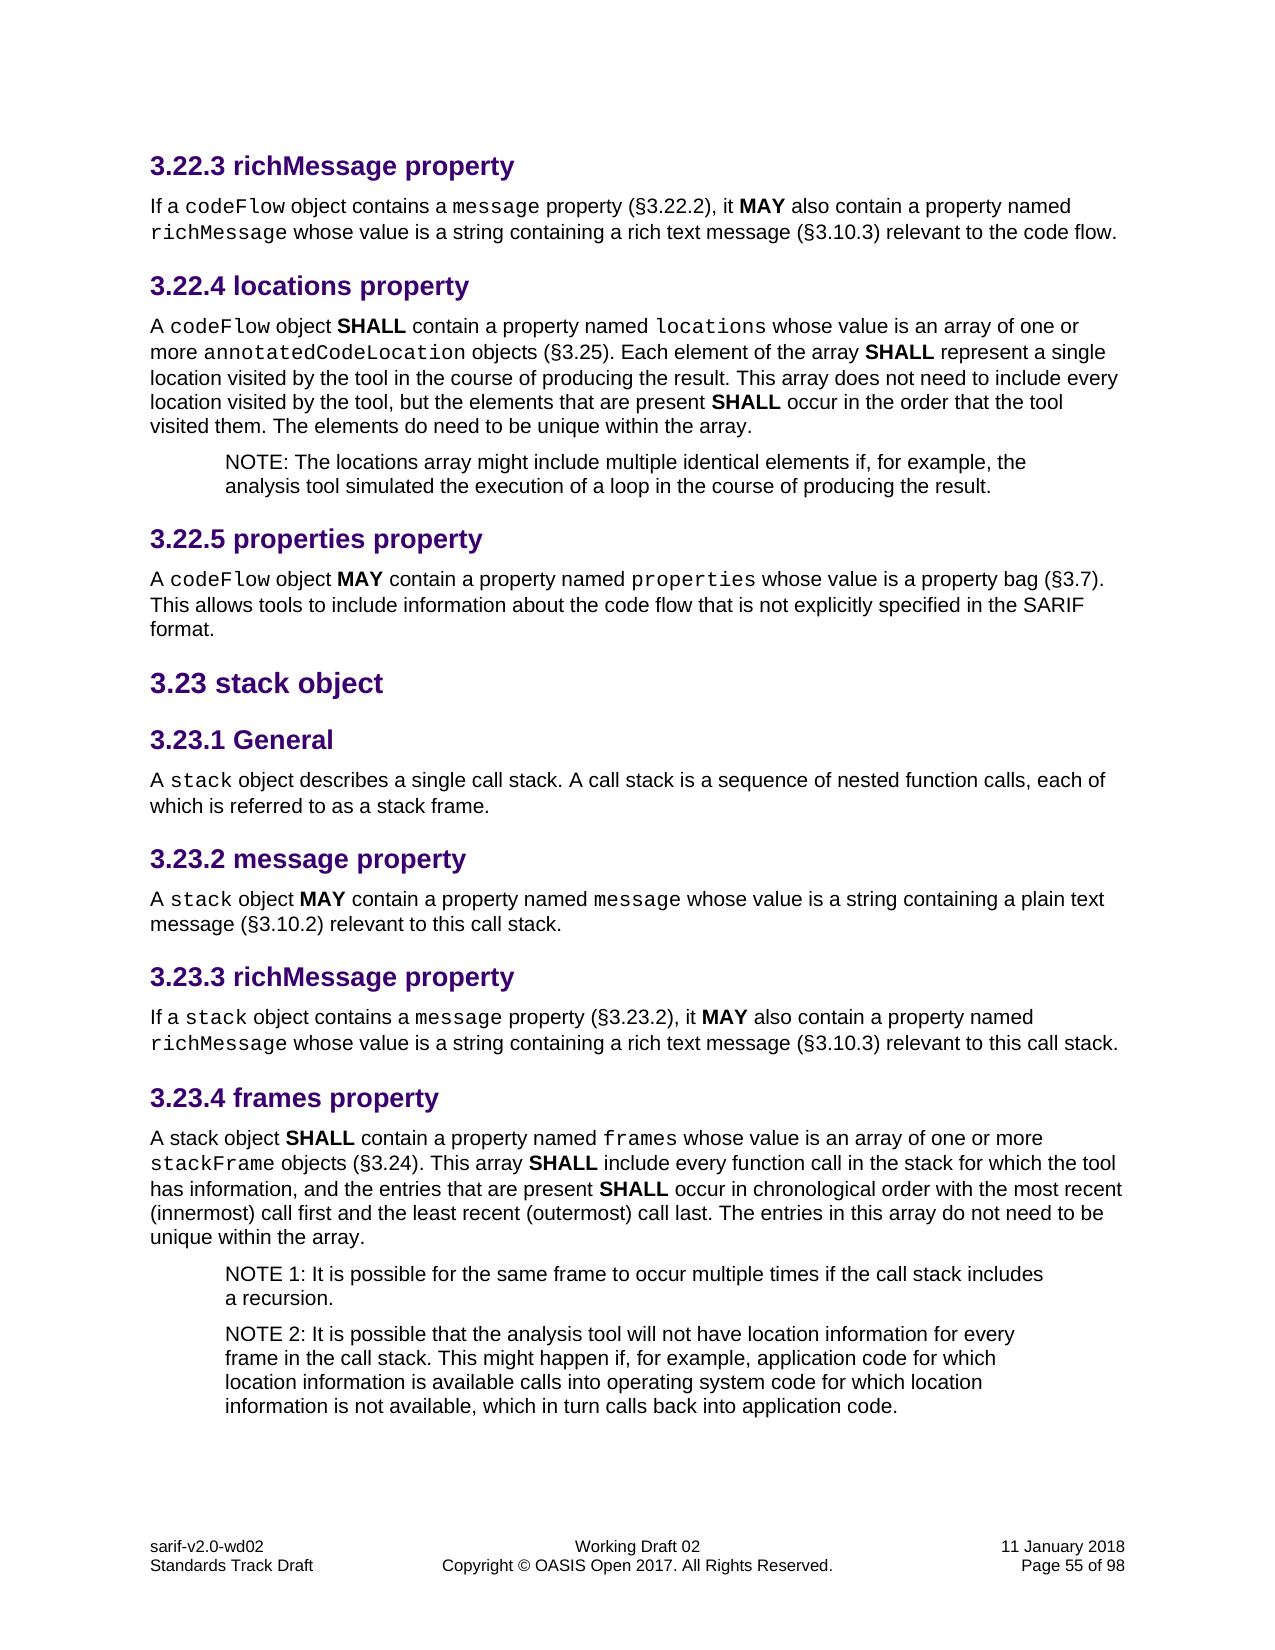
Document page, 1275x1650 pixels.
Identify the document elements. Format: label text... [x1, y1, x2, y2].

subtitle stack object [150, 666, 1125, 699]
subtitle message property [150, 843, 1125, 874]
text A codeFlow object MAY contain a property named properties whose value is a property bag (§3.7). This allows tools to include information about the code flow that is not explicitly specified in the SARIF format. [150, 567, 1125, 641]
text A stack object MAY contain a property named message whose value is a string containing a plain text message (§3.10.2) relevant to this call stack. [150, 886, 1125, 936]
text A codeFlow object SHALL contain a property named locations whose value is an array of one or more annotatedCodeLocation objects (§3.25). Each element of the array SHALL represent a single location visited by the tool in the course of producing the result. This array does not need to include every location visited by the tool, but the elements that are present SHALL occur in the order that the tool visited them. The elements do need to be unique within the array. [150, 314, 1125, 438]
text If a stack object contains a message property (§3.23.2), it MAY also contain a property named richMessage whose value is a string containing a rich text message (§3.10.3) relevant to this call stack. [150, 1005, 1125, 1057]
text If a codeFlow object contains a message property (§3.22.2), it MAY also contain a property named richMessage whose value is a string containing a rich text message (§3.10.3) relevant to the code flow. [150, 194, 1125, 245]
subtitle properties property [150, 523, 1125, 554]
text A stack object SHALL contain a property named frames whose value is an array of one or more stackFrame objects (§3.24). This array SHALL include every function call in the stack for which the tool has information, and the entries that are present SHALL occur in chronological order with the most recent (innermost) call first and the least recent (outermost) call last. The entries in this array do not need to be unique within the array. [150, 1125, 1125, 1249]
text NOTE 1: It is possible for the same frame to occur multiple times if the call stack includes a recursion. [225, 1261, 1050, 1309]
text NOTE: The locations array might include multiple identical elements if, for example, the analysis tool simulated the execution of a loop in the course of producing the result. [225, 450, 1050, 498]
subtitle frames property [150, 1082, 1125, 1113]
text A stack object describes a single call stack. A call stack is a sequence of nested function calls, each of which is referred to as a stack frame. [150, 768, 1125, 818]
subtitle richMessage property [150, 961, 1125, 992]
text NOTE 2: It is possible that the analysis tool will not have location information for every frame in the call stack. This might happen if, for example, application code for which location information is available calls into operating system code for which location information is not available, which in turn calls back into application code. [225, 1322, 1050, 1418]
subtitle General [150, 724, 1125, 755]
subtitle richMessage property [150, 150, 1125, 181]
subtitle locations property [150, 270, 1125, 302]
